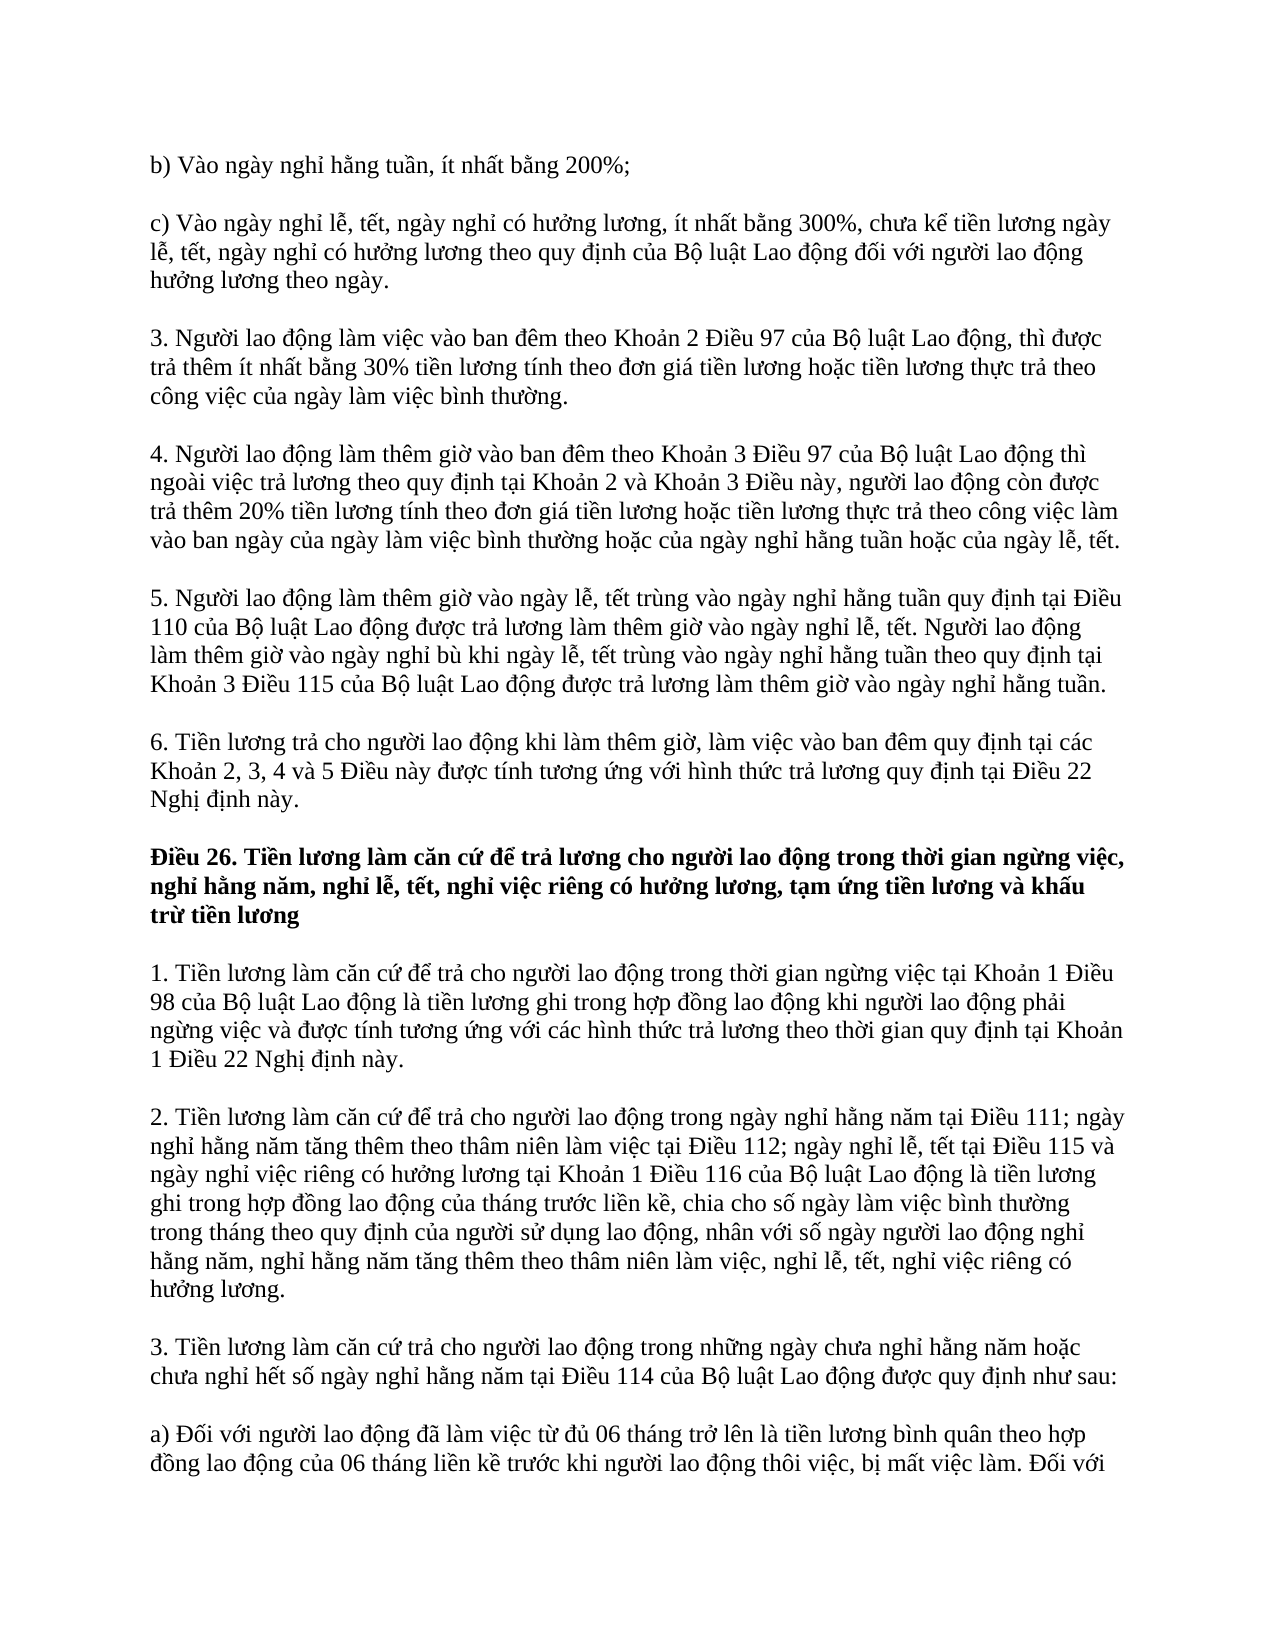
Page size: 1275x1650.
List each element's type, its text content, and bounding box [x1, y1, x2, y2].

text 6. Tiền lương trả cho người lao động khi làm thêm giờ, làm việc vào ban đêm quy định tại các Khoản 2, 3, 4 và 5 Điều này được tính tương ứng với hình thức trả lương quy định tại Điều 22 Nghị định này. [150, 727, 1125, 813]
text Điều 26. Tiền lương làm căn cứ để trả lương cho người lao động trong thời gian ngừng việc, nghỉ hằng năm, nghỉ lễ, tết, nghỉ việc riêng có hưởng lương, tạm ứng tiền lương và khấu trừ tiền lương [150, 842, 1125, 929]
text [150, 1419, 1125, 1477]
text 1. Tiền lương làm căn cứ để trả cho người lao động trong thời gian ngừng việc tại Khoản 1 Điều 98 của Bộ luật Lao động là tiền lương ghi trong hợp đồng lao động khi người lao động phải ngừng việc và được tính tương ứng với các hình thức trả lương theo thời gian quy định tại Khoản 1 Điều 22 Nghị định này. [150, 958, 1125, 1073]
text c) Vào ngày nghỉ lễ, tết, ngày nghỉ có hưởng lương, ít nhất bằng 300%, chưa kể tiền lương ngày lễ, tết, ngày nghỉ có hưởng lương theo quy định của Bộ luật Lao động đối với người lao động hưởng lương theo ngày. [150, 208, 1125, 294]
text b) Vào ngày nghỉ hằng tuần, ít nhất bằng 200%; [150, 150, 1125, 179]
text 4. Người lao động làm thêm giờ vào ban đêm theo Khoản 3 Điều 97 của Bộ luật Lao động thì ngoài việc trả lương theo quy định tại Khoản 2 và Khoản 3 Điều này, người lao động còn được trả thêm 20% tiền lương tính theo đơn giá tiền lương hoặc tiền lương thực trả theo công việc làm vào ban ngày của ngày làm việc bình thường hoặc của ngày nghỉ hằng tuần hoặc của ngày lễ, tết. [150, 439, 1125, 554]
text 5. Người lao động làm thêm giờ vào ngày lễ, tết trùng vào ngày nghỉ hằng tuần quy định tại Điều 110 của Bộ luật Lao động được trả lương làm thêm giờ vào ngày nghỉ lễ, tết. Người lao động làm thêm giờ vào ngày nghỉ bù khi ngày lễ, tết trùng vào ngày nghỉ hằng tuần theo quy định tại Khoản 3 Điều 115 của Bộ luật Lao động được trả lương làm thêm giờ vào ngày nghỉ hằng tuần. [150, 583, 1125, 698]
text 3. Người lao động làm việc vào ban đêm theo Khoản 2 Điều 97 của Bộ luật Lao động, thì được trả thêm ít nhất bằng 30% tiền lương tính theo đơn giá tiền lương hoặc tiền lương thực trả theo công việc của ngày làm việc bình thường. [150, 323, 1125, 409]
text 3. Tiền lương làm căn cứ trả cho người lao động trong những ngày chưa nghỉ hằng năm hoặc chưa nghỉ hết số ngày nghỉ hằng năm tại Điều 114 của Bộ luật Lao động được quy định như sau: [150, 1332, 1125, 1390]
text 2. Tiền lương làm căn cứ để trả cho người lao động trong ngày nghỉ hằng năm tại Điều 111; ngày nghỉ hằng năm tăng thêm theo thâm niên làm việc tại Điều 112; ngày nghỉ lễ, tết tại Điều 115 và ngày nghỉ việc riêng có hưởng lương tại Khoản 1 Điều 116 của Bộ luật Lao động là tiền lương ghi trong hợp đồng lao động của tháng trước liền kề, chia cho số ngày làm việc bình thường trong tháng theo quy định của người sử dụng lao động, nhân với số ngày người lao động nghỉ hằng năm, nghỉ hằng năm tăng thêm theo thâm niên làm việc, nghỉ lễ, tết, nghỉ việc riêng có hưởng lương. [150, 1102, 1125, 1303]
